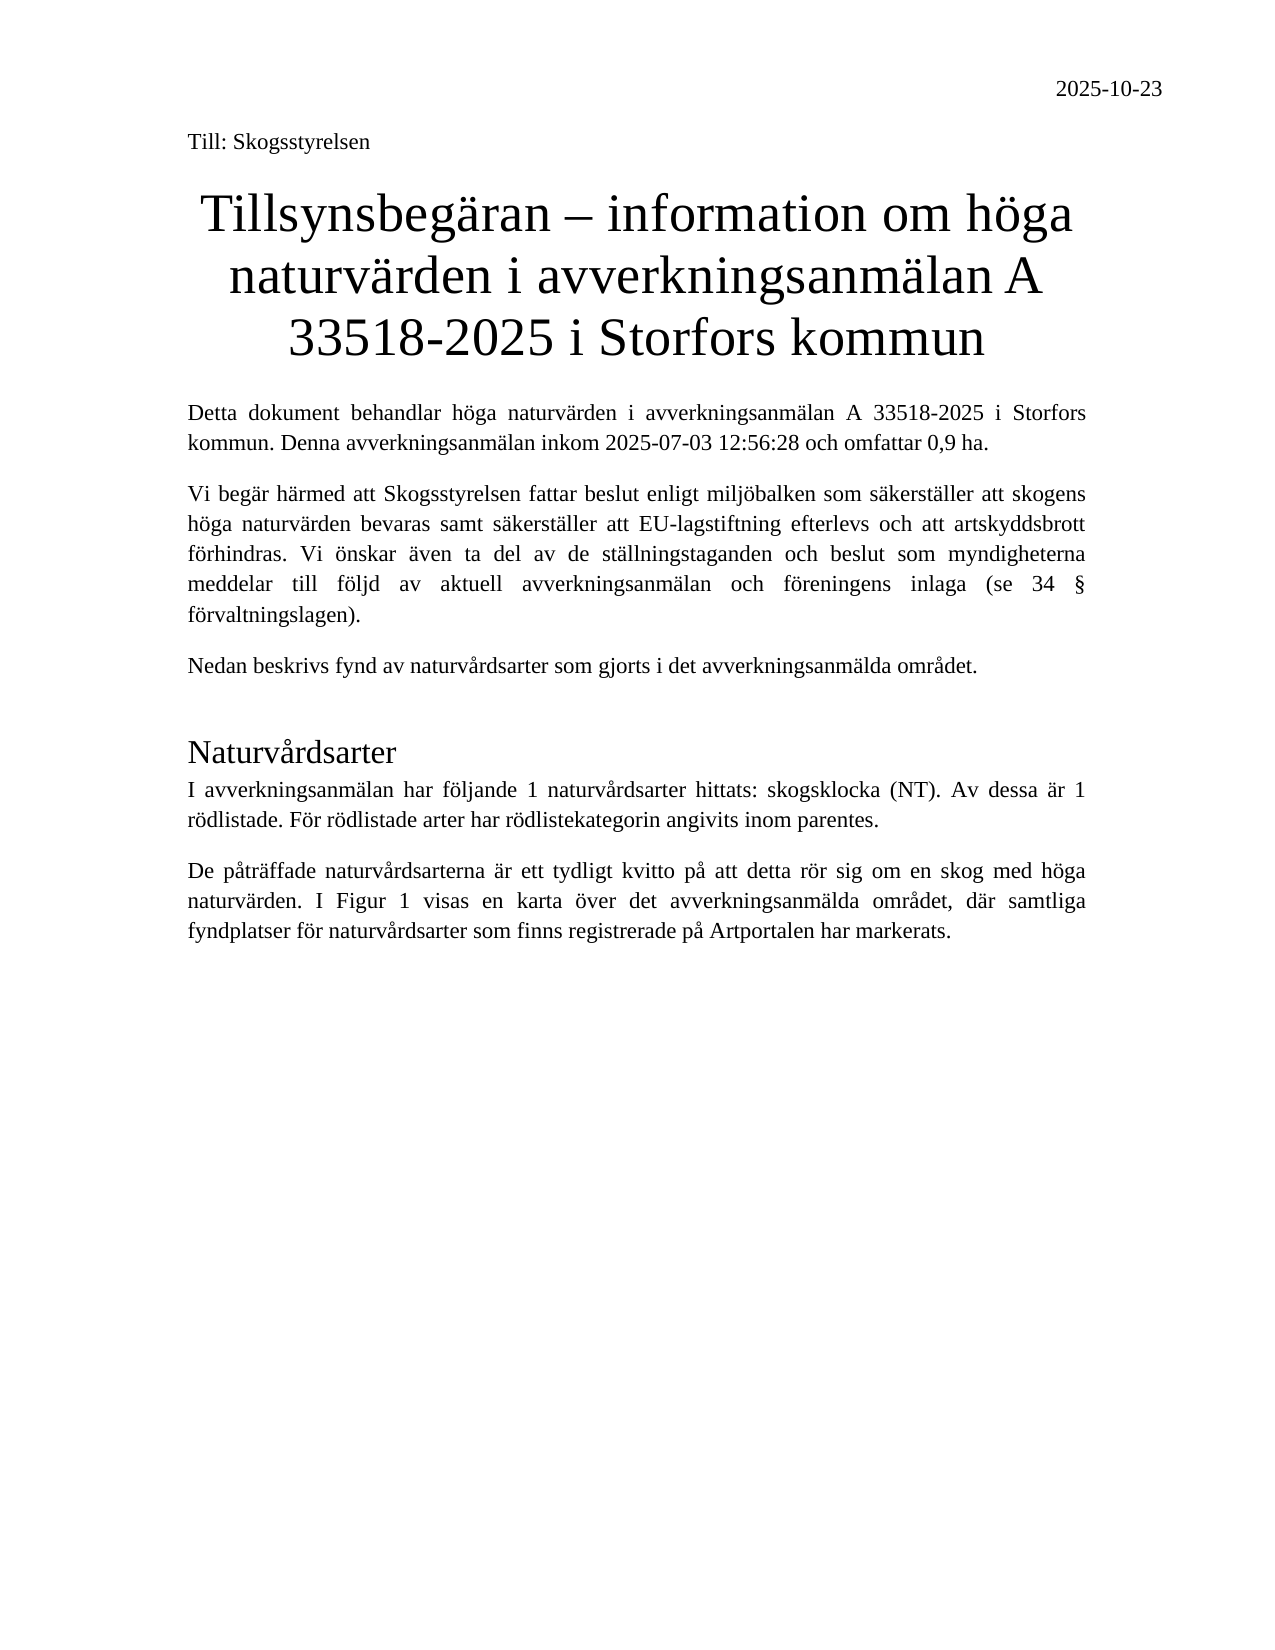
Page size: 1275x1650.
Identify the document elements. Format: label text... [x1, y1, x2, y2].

text I avverkningsanmälan har följande 1 naturvårdsarter hittats: skogsklocka (NT). Av dessa är 1 rödlistade. För rödlistade arter har rödlistekategorin angivits inom parentes. [187, 776, 1087, 832]
title Tillsynsbegäran – information om höga naturvärden i avverkningsanmälan A 33518-2025 i Storfors kommun [187, 180, 1087, 367]
text Nedan beskrivs fynd av naturvårdsarter som gjorts i det avverkningsanmälda området. [187, 652, 1087, 678]
text Detta dokument behandlar höga naturvärden i avverkningsanmälan A 33518-2025 i Storfors kommun. Denna avverkningsanmälan inkom 2025-07-03 12:56:28 och omfattar 0,9 ha. [187, 398, 1087, 455]
text Vi begär härmed att Skogsstyrelsen fattar beslut enligt miljöbalken som säkerställer att skogens höga naturvärden bevaras samt säkerställer att EU-lagstiftning efterlevs och att artskyddsbrott förhindras. Vi önskar även ta del av de ställningstaganden och beslut som myndigheterna meddelar till följd av aktuell avverkningsanmälan och föreningens inlaga (se 34 § förvaltningslagen). [187, 480, 1087, 627]
text De påträffade naturvårdsarterna är ett tydligt kvitto på att detta rör sig om en skog med höga naturvärden. I Figur 1 visas en karta över det avverkningsanmälda området, där samtliga fyndplatser för naturvårdsarter som finns registrerade på Artportalen har markerats. [187, 857, 1087, 944]
subtitle Naturvårdsarter [187, 732, 1087, 770]
